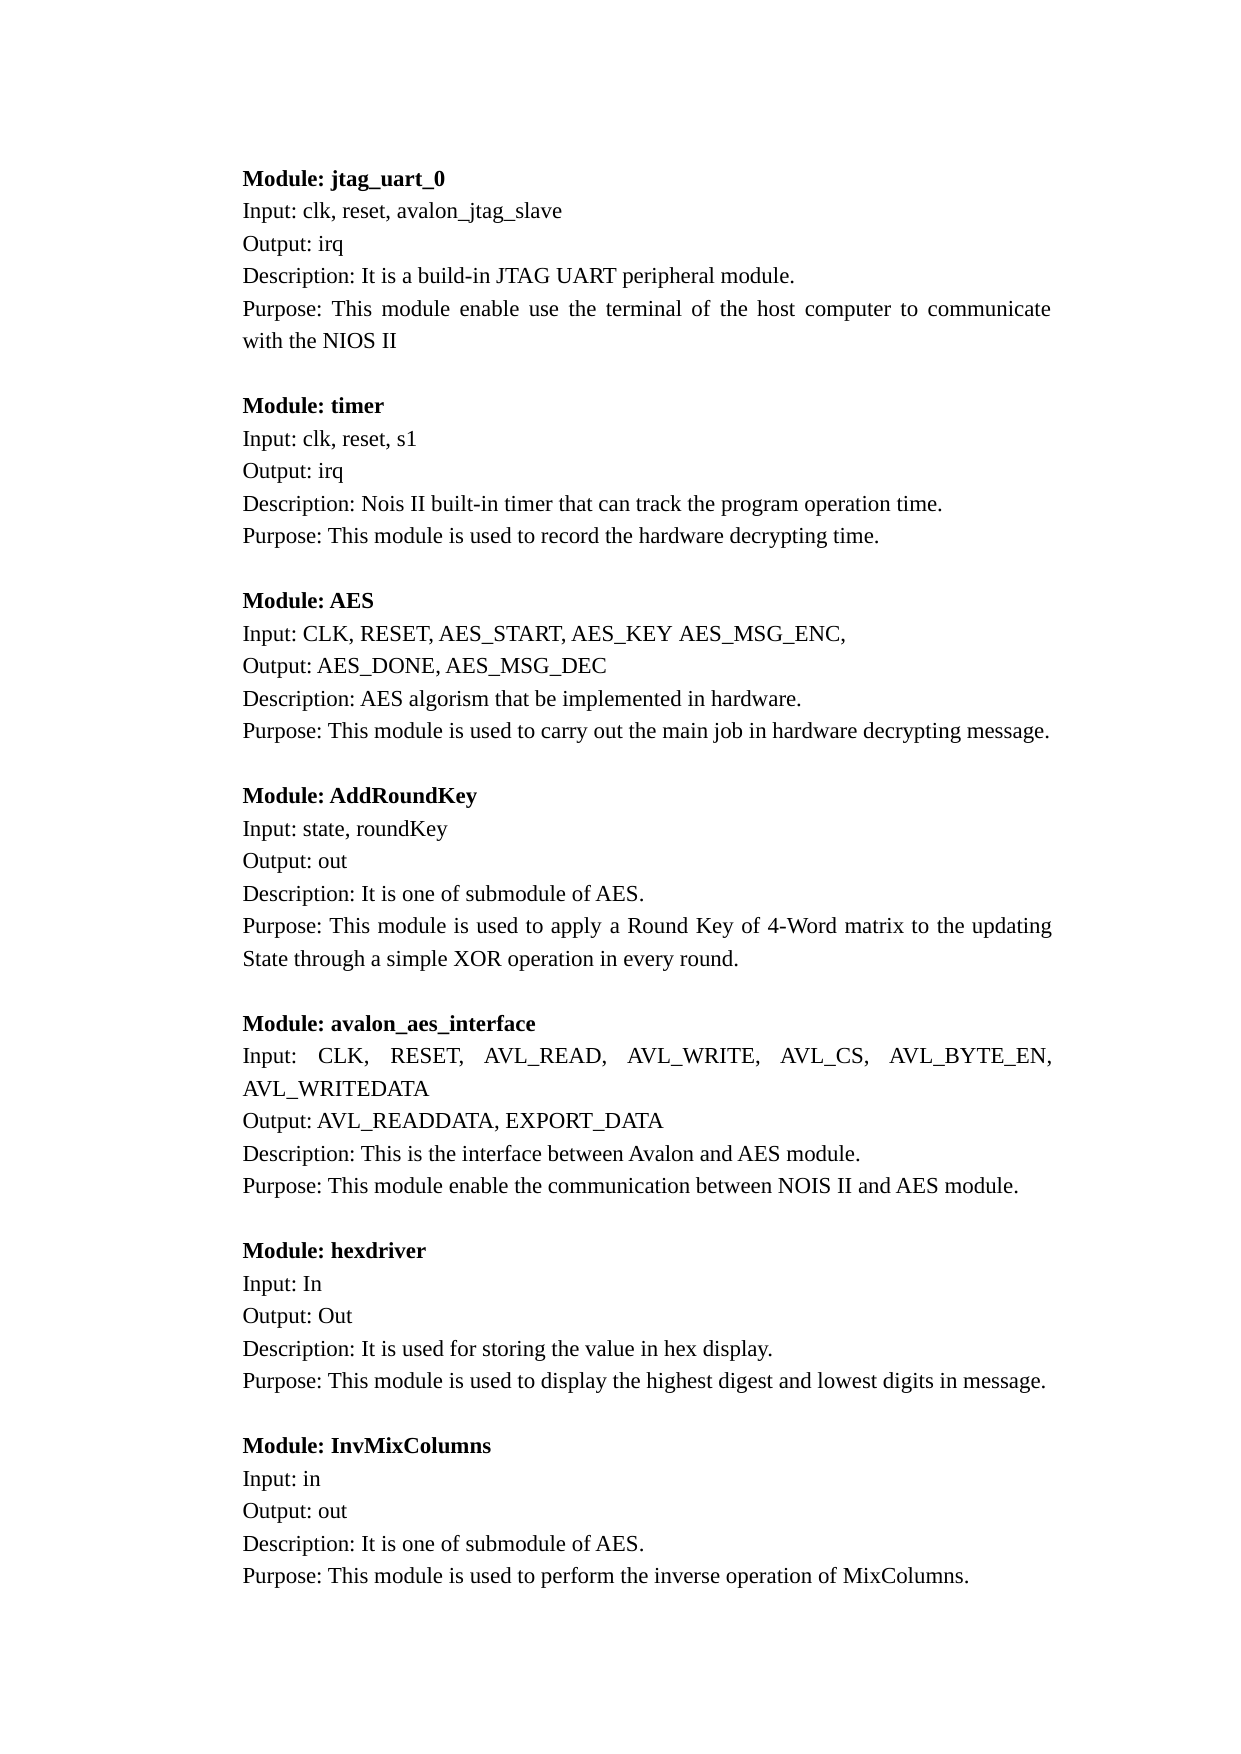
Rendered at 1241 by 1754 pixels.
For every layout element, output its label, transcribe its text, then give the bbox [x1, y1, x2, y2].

text Description: It is one of submodule of AES. [242, 877, 1053, 909]
text Module: InvMixColumns [242, 1429, 1053, 1462]
text Purpose: This module is used to display the highest digest and lowest digits in message. [242, 1364, 1053, 1397]
text Output: out [242, 1494, 1053, 1527]
text Description: It is a build-in JTAG UART peripheral module. [242, 259, 1053, 292]
text Output: out [242, 844, 1053, 877]
text Module: jtag_uart_0 [242, 162, 1053, 194]
text Input: clk, reset, s1 [242, 422, 1053, 454]
text Description: This is the interface between Avalon and AES module. [242, 1137, 1053, 1169]
text Input: In [242, 1267, 1053, 1299]
text Purpose: This module is used to apply a Round Key of 4-Word matrix to the updating State through a simple XOR operation in every round. [242, 909, 1053, 974]
text Purpose: This module enable the communication between NOIS II and AES module. [242, 1169, 1053, 1202]
text Input: state, roundKey [242, 812, 1053, 844]
text Purpose: This module enable use the terminal of the host computer to communicate with the NIOS II [242, 292, 1053, 357]
text Purpose: This module is used to carry out the main job in hardware decrypting message. [242, 714, 1053, 747]
text Output: AVL_READDATA, EXPORT_DATA [242, 1104, 1053, 1137]
text Output: Out [242, 1299, 1053, 1332]
text Input: in [242, 1462, 1053, 1494]
text Module: AES [242, 584, 1053, 617]
text Output: irq [242, 227, 1053, 259]
text Purpose: This module is used to record the hardware decrypting time. [242, 519, 1053, 552]
text Input: clk, reset, avalon_jtag_slave [242, 194, 1053, 227]
text Module: timer [242, 389, 1053, 422]
text Output: irq [242, 454, 1053, 487]
text Purpose: This module is used to perform the inverse operation of MixColumns. [242, 1559, 1053, 1592]
text Module: AddRoundKey [242, 779, 1053, 812]
text Description: It is used for storing the value in hex display. [242, 1332, 1053, 1364]
text Input: CLK, RESET, AVL_READ, AVL_WRITE, AVL_CS, AVL_BYTE_EN, AVL_WRITEDATA [242, 1039, 1053, 1104]
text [242, 1527, 1053, 1559]
text Input: CLK, RESET, AES_START, AES_KEY AES_MSG_ENC, [242, 617, 1053, 649]
text Description: AES algorism that be implemented in hardware. [242, 682, 1053, 714]
text Module: avalon_aes_interface [242, 1007, 1053, 1039]
text Output: AES_DONE, AES_MSG_DEC [242, 649, 1053, 682]
text Description: Nois II built-in timer that can track the program operation time. [242, 487, 1053, 519]
text Module: hexdriver [242, 1234, 1053, 1267]
